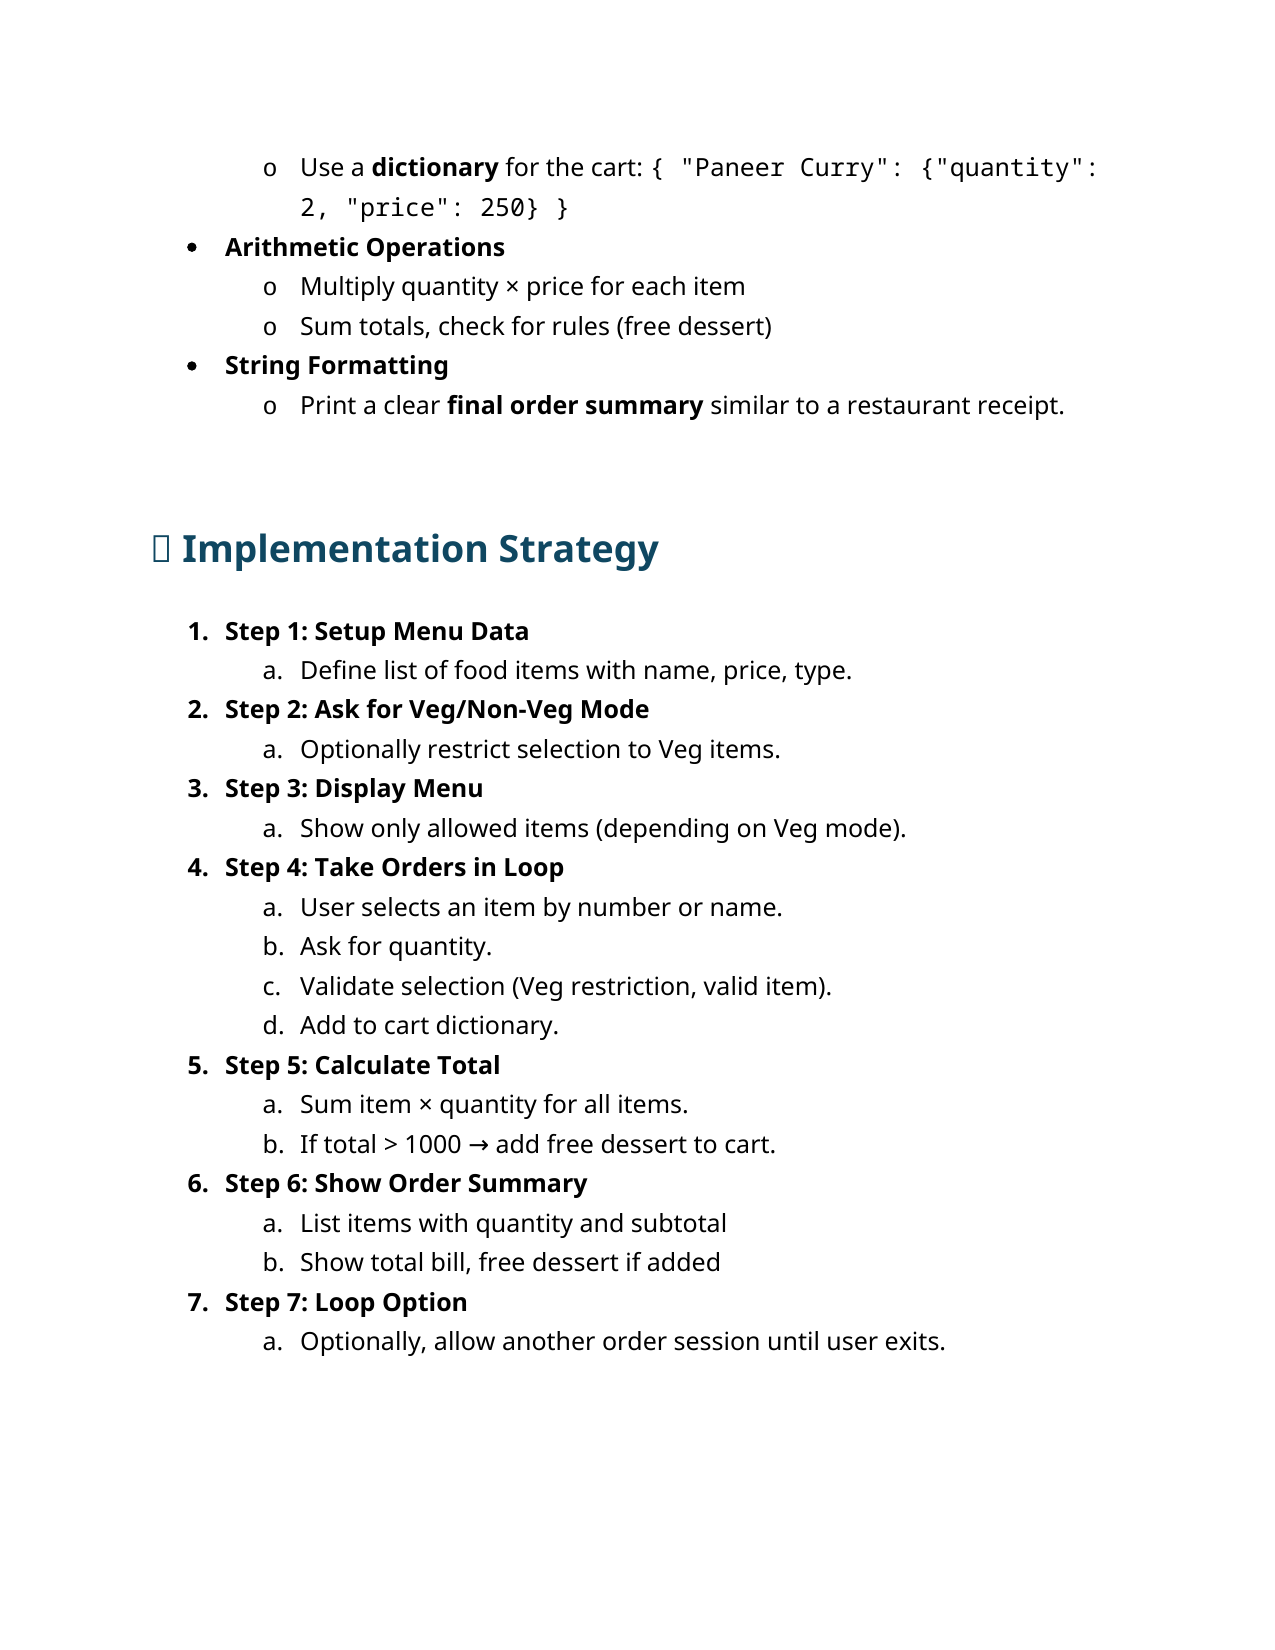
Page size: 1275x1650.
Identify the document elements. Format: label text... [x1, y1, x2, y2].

list Optionally, allow another order session until user exits. [262, 1324, 1125, 1358]
list Define list of food items with name, price, type. [262, 653, 1125, 687]
list Show only allowed items (depending on Veg mode). [262, 811, 1125, 844]
list Step 7: Loop Option [187, 1284, 1125, 1318]
list Step 4: Take Orders in Loop [187, 850, 1125, 884]
list If total > 1000 → add free dessert to cart. [262, 1126, 1125, 1160]
list Sum totals, check for rules (free dessert) [262, 308, 1125, 343]
list User selects an item by number or name. [262, 889, 1125, 923]
list Step 5: Calculate Total [187, 1047, 1125, 1081]
list Ask for quantity. [262, 929, 1125, 963]
list Arithmetic Operations [187, 229, 1125, 263]
list Sum item × quantity for all items. [262, 1087, 1125, 1121]
list Validate selection (Veg restriction, valid item). [262, 968, 1125, 1002]
list Optionally restrict selection to Veg items. [262, 732, 1125, 766]
list Use a dictionary for the cart: { "Paneer Curry": {"quantity": 2, "price": 250} } [262, 150, 1125, 224]
list Multiply quantity × price for each item [262, 269, 1125, 303]
list Step 3: Display Menu [187, 771, 1125, 805]
subtitle 🚀 Implementation Strategy [150, 523, 1125, 574]
list List items with quantity and subtotal [262, 1205, 1125, 1239]
list Step 1: Setup Menu Data [187, 613, 1125, 647]
list Step 2: Ask for Veg/Non-Veg Mode [187, 692, 1125, 726]
list Print a clear final order summary similar to a restaurant receipt. [262, 387, 1125, 422]
list Show total bill, free dessert if added [262, 1245, 1125, 1279]
list Add to cart dictionary. [262, 1008, 1125, 1042]
list Step 6: Show Order Summary [187, 1166, 1125, 1200]
list String Formatting [187, 348, 1125, 382]
